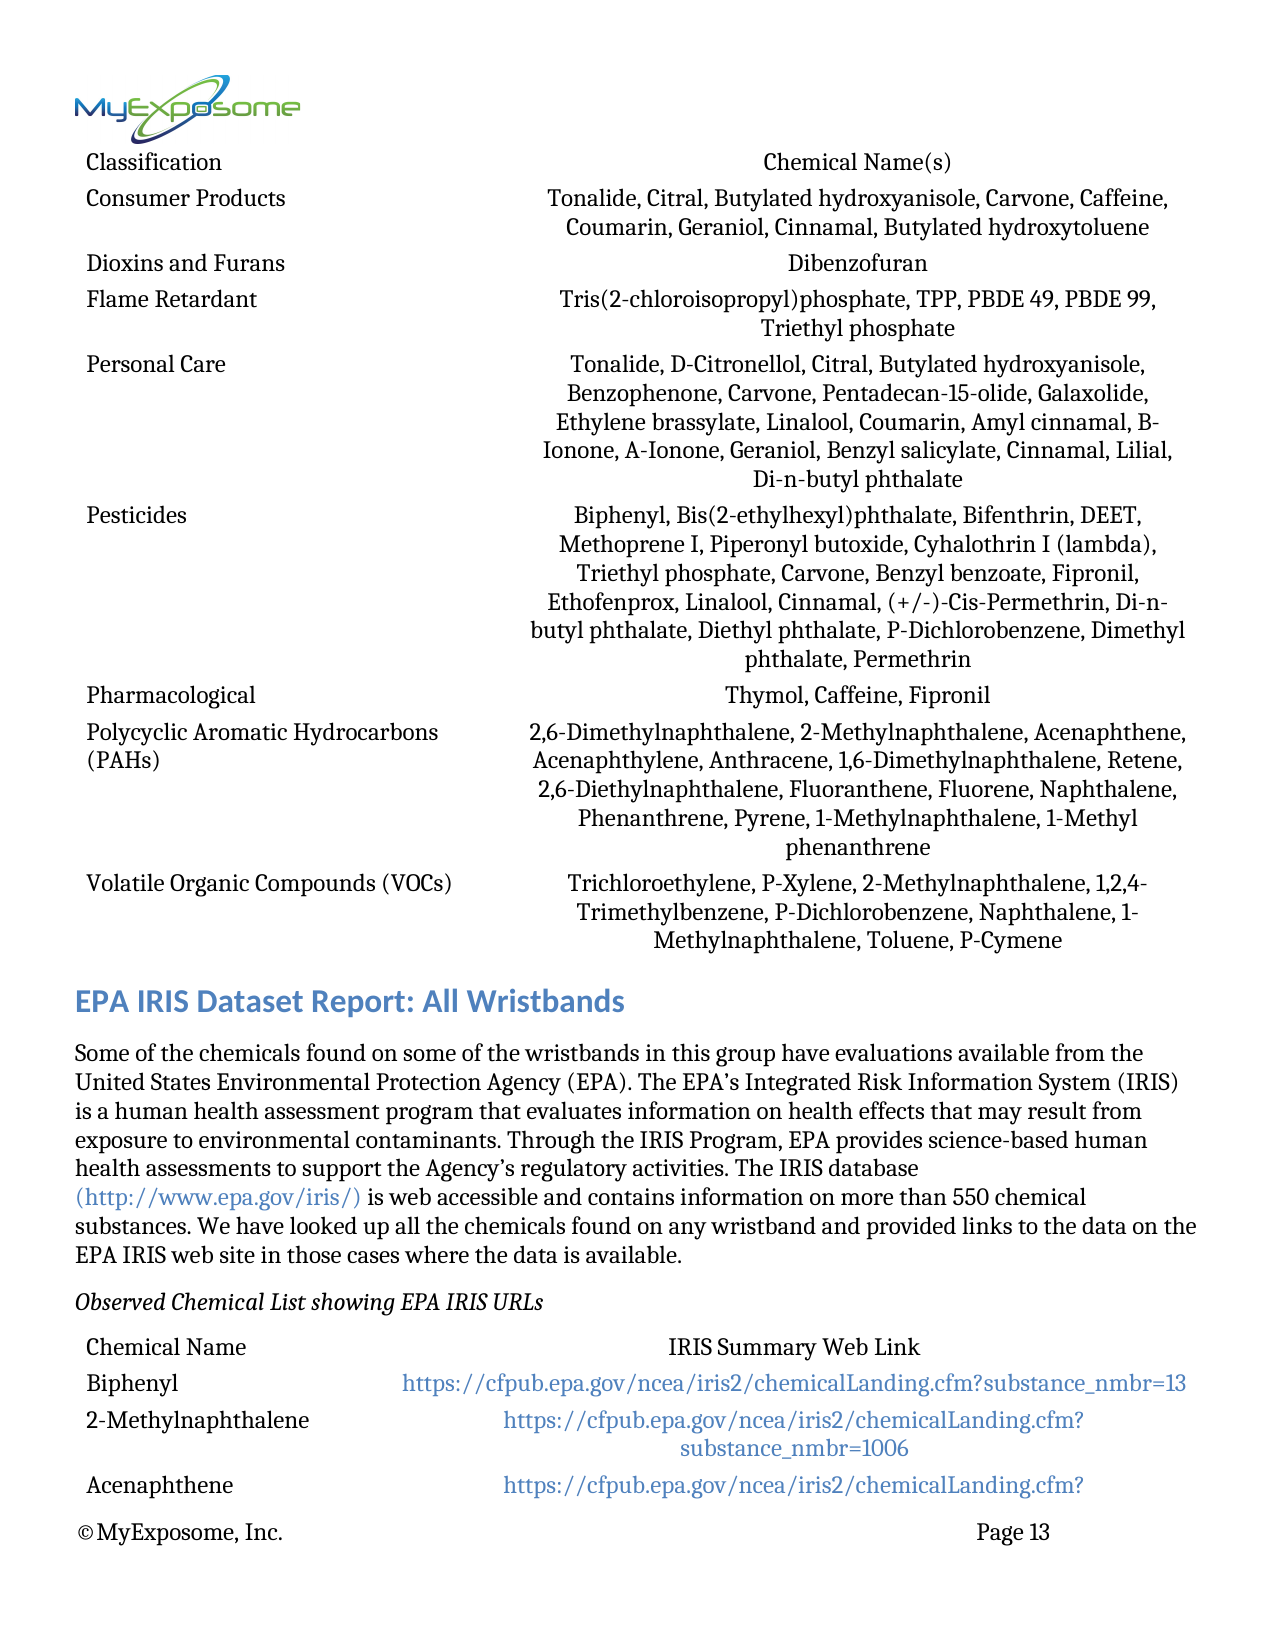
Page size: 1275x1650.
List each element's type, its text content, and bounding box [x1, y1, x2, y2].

table_cell Tonalide, D-Citronellol, Citral, Butylated hydroxyanisole, Benzophenone, Carvone, Pentadecan-15-olide, Galaxolide, Ethylene brassylate, Linalool, Coumarin, Amyl cinnamal, B-Ionone, A-Ionone, Geraniol, Benzyl salicylate, Cinnamal, Lilial, Di-n-butyl phthalate [516, 346, 1200, 498]
table_header Chemical Name(s) [516, 144, 1200, 180]
text Observed Chemical List showing EPA IRIS URLs [75, 1288, 1200, 1317]
table_cell https://cfpub.epa.gov/ncea/iris2/chemicalLanding.cfm?substance_nmbr=13 [389, 1366, 1200, 1402]
table_cell Trichloroethylene, P-Xylene, 2-Methylnaphthalene, 1,2,4-Trimethylbenzene, P-Dichlorobenzene, Naphthalene, 1-Methylnaphthalene, Toluene, P-Cymene [516, 865, 1200, 959]
table_cell https://cfpub.epa.gov/ncea/iris2/chemicalLanding.cfm?substance_nmbr=1006 [389, 1402, 1200, 1467]
table_cell Tonalide, Citral, Butylated hydroxyanisole, Carvone, Caffeine, Coumarin, Geraniol, Cinnamal, Butylated hydroxytoluene [516, 180, 1200, 245]
table_cell https://cfpub.epa.gov/ncea/iris2/chemicalLanding.cfm?substance_nmbr=442 [389, 1467, 1200, 1503]
table_header Classification [75, 144, 516, 180]
table_header Chemical Name [75, 1329, 389, 1366]
text Some of the chemicals found on some of the wristbands in this group have evaluations available from the United States Environmental Protection Agency (EPA). The EPA’s Integrated Risk Information System (IRIS) is a human health assessment program that evaluates information on health effects that may result from exposure to environmental contaminants. Through the IRIS Program, EPA provides science-based human health assessments to support the Agency’s regulatory activities. The IRIS database (http://www.epa.gov/iris/) is web accessible and contains information on more than 550 chemical substances. We have looked up all the chemicals found on any wristband and provided links to the data on the EPA IRIS web site in those cases where the data is available. [75, 1039, 1200, 1269]
table_cell Consumer Products [75, 180, 516, 245]
subtitle EPA IRIS Dataset Report: All Wristbands [75, 980, 1200, 1021]
table_cell Pesticides [75, 498, 516, 678]
table_cell Polycyclic Aromatic Hydrocarbons (PAHs) [75, 714, 516, 865]
table_cell 2,6-Dimethylnaphthalene, 2-Methylnaphthalene, Acenaphthene, Acenaphthylene, Anthracene, 1,6-Dimethylnaphthalene, Retene, 2,6-Diethylnaphthalene, Fluoranthene, Fluorene, Naphthalene, Phenanthrene, Pyrene, 1-Methylnaphthalene, 1-Methyl phenanthrene [516, 714, 1200, 865]
table_cell 2-Methylnaphthalene [75, 1402, 389, 1467]
table_cell Thymol, Caffeine, Fipronil [516, 678, 1200, 714]
table_cell Dibenzofuran [516, 245, 1200, 281]
table_cell Volatile Organic Compounds (VOCs) [75, 865, 516, 959]
table_cell Acenaphthene [75, 1467, 389, 1503]
table_cell Pharmacological [75, 678, 516, 714]
table_cell Biphenyl, Bis(2-ethylhexyl)phthalate, Bifenthrin, DEET, Methoprene I, Piperonyl butoxide, Cyhalothrin I (lambda), Triethyl phosphate, Carvone, Benzyl benzoate, Fipronil, Ethofenprox, Linalool, Cinnamal, (+/-)-Cis-Permethrin, Di-n-butyl phthalate, Diethyl phthalate, P-Dichlorobenzene, Dimethyl phthalate, Permethrin [516, 498, 1200, 678]
table_cell Personal Care [75, 346, 516, 498]
picture [75, 75, 300, 144]
table_cell Flame Retardant [75, 281, 516, 346]
table_header IRIS Summary Web Link [389, 1329, 1200, 1366]
table_cell Biphenyl [75, 1366, 389, 1402]
table_cell Tris(2-chloroisopropyl)phosphate, TPP, PBDE 49, PBDE 99, Triethyl phosphate [516, 281, 1200, 346]
table_cell Dioxins and Furans [75, 245, 516, 281]
